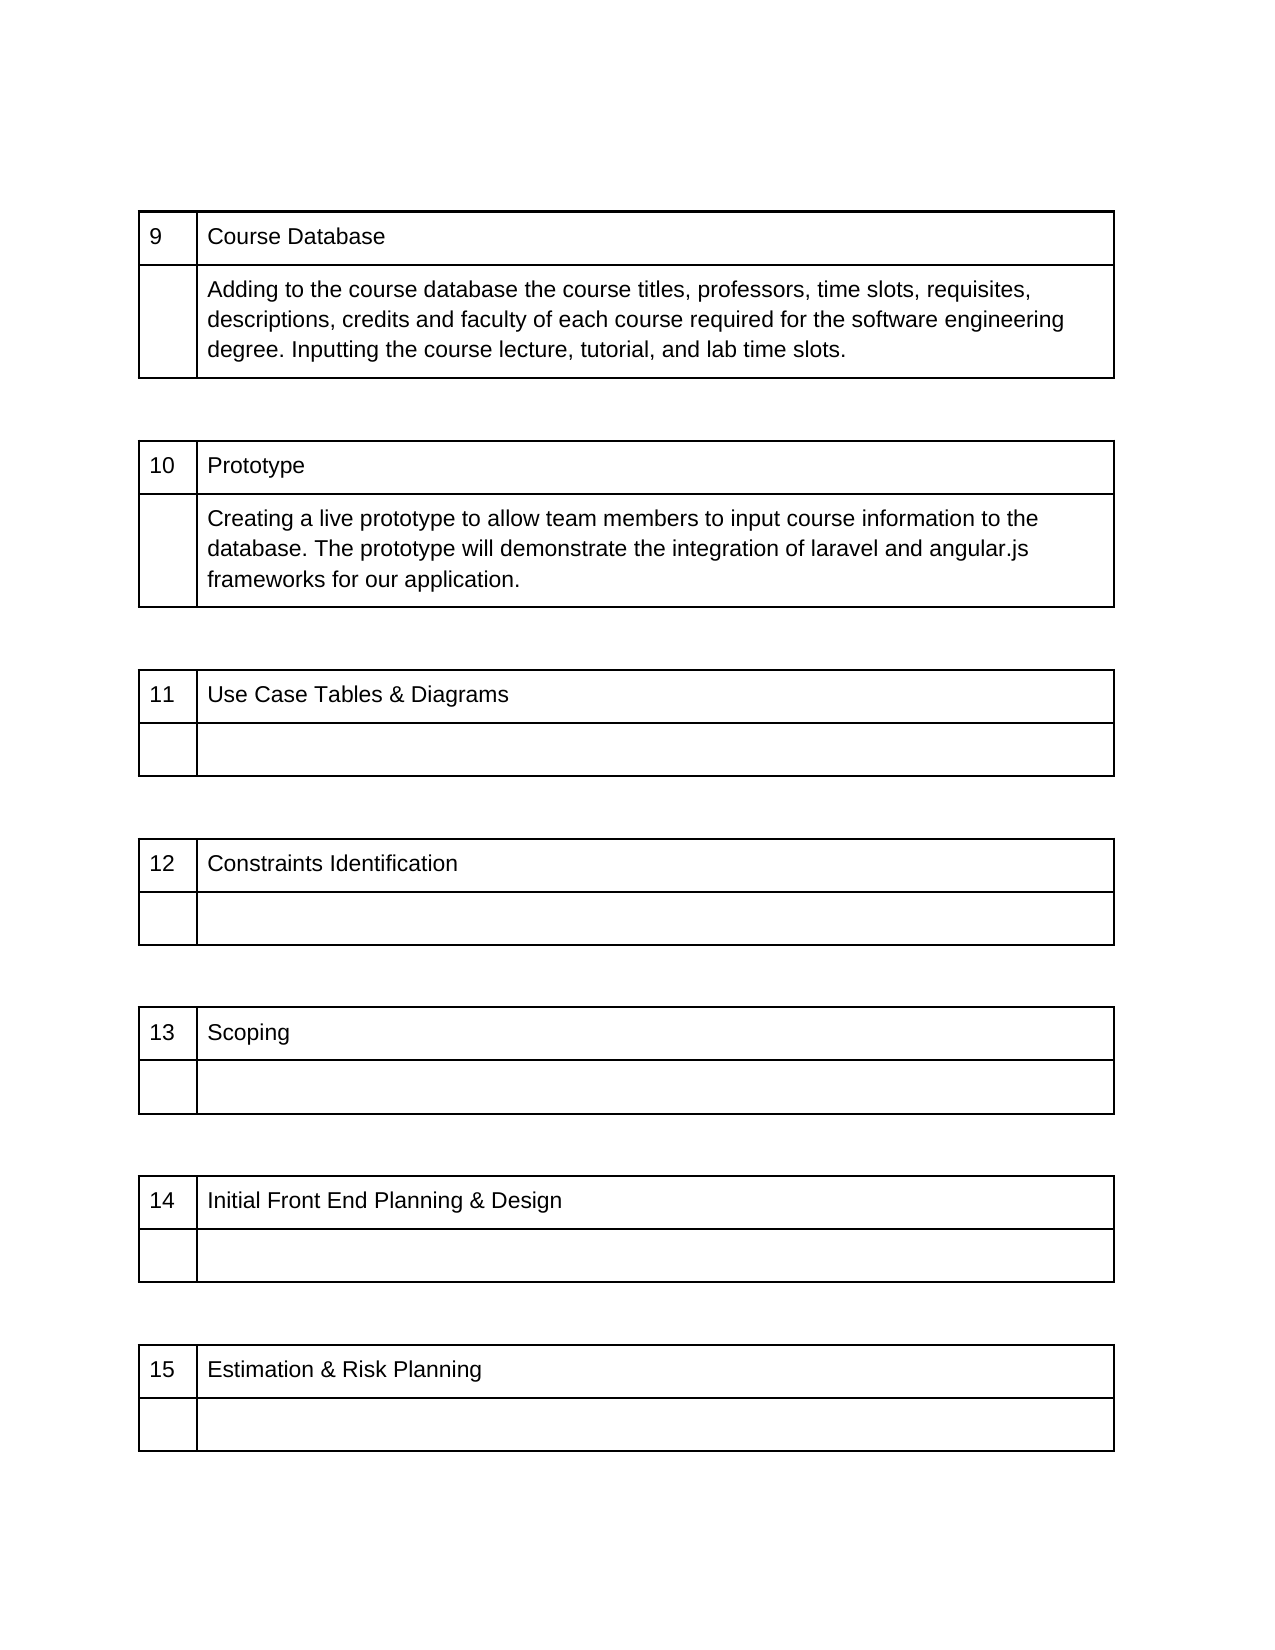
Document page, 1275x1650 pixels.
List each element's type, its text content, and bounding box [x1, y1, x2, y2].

table_header 9 [140, 213, 196, 263]
table_header 15 [140, 1346, 196, 1397]
table_header Use Case Tables & Diagrams [198, 671, 1113, 722]
table_cell [198, 724, 1113, 775]
table_header 10 [140, 442, 196, 493]
table_header Course Database [198, 213, 1113, 263]
table_cell [140, 495, 196, 606]
table_header Initial Front End Planning & Design [198, 1177, 1113, 1228]
table_cell [140, 893, 196, 944]
table_cell [140, 1230, 196, 1281]
table_cell Creating a live prototype to allow team members to input course information to the database. The prototype will demonstrate the integration of laravel and angular.js frameworks for our application. [198, 495, 1113, 606]
table_header 12 [140, 840, 196, 891]
table_header Prototype [198, 442, 1113, 493]
table_cell [198, 1399, 1113, 1450]
table_cell Adding to the course database the course titles, professors, time slots, requisites, descriptions, credits and faculty of each course required for the software engineering degree. Inputting the course lecture, tutorial, and lab time slots. [198, 266, 1113, 377]
table_header 11 [140, 671, 196, 722]
table_cell [140, 266, 196, 377]
table_cell [198, 893, 1113, 944]
table_cell [140, 1399, 196, 1450]
table_cell [198, 1061, 1113, 1112]
table_cell [140, 1061, 196, 1112]
table_cell [198, 1230, 1113, 1281]
table_header 14 [140, 1177, 196, 1228]
table_header Scoping [198, 1008, 1113, 1059]
table_header Constraints Identification [198, 840, 1113, 891]
table_header Estimation & Risk Planning [198, 1346, 1113, 1397]
table_header 13 [140, 1008, 196, 1059]
table_cell [140, 724, 196, 775]
